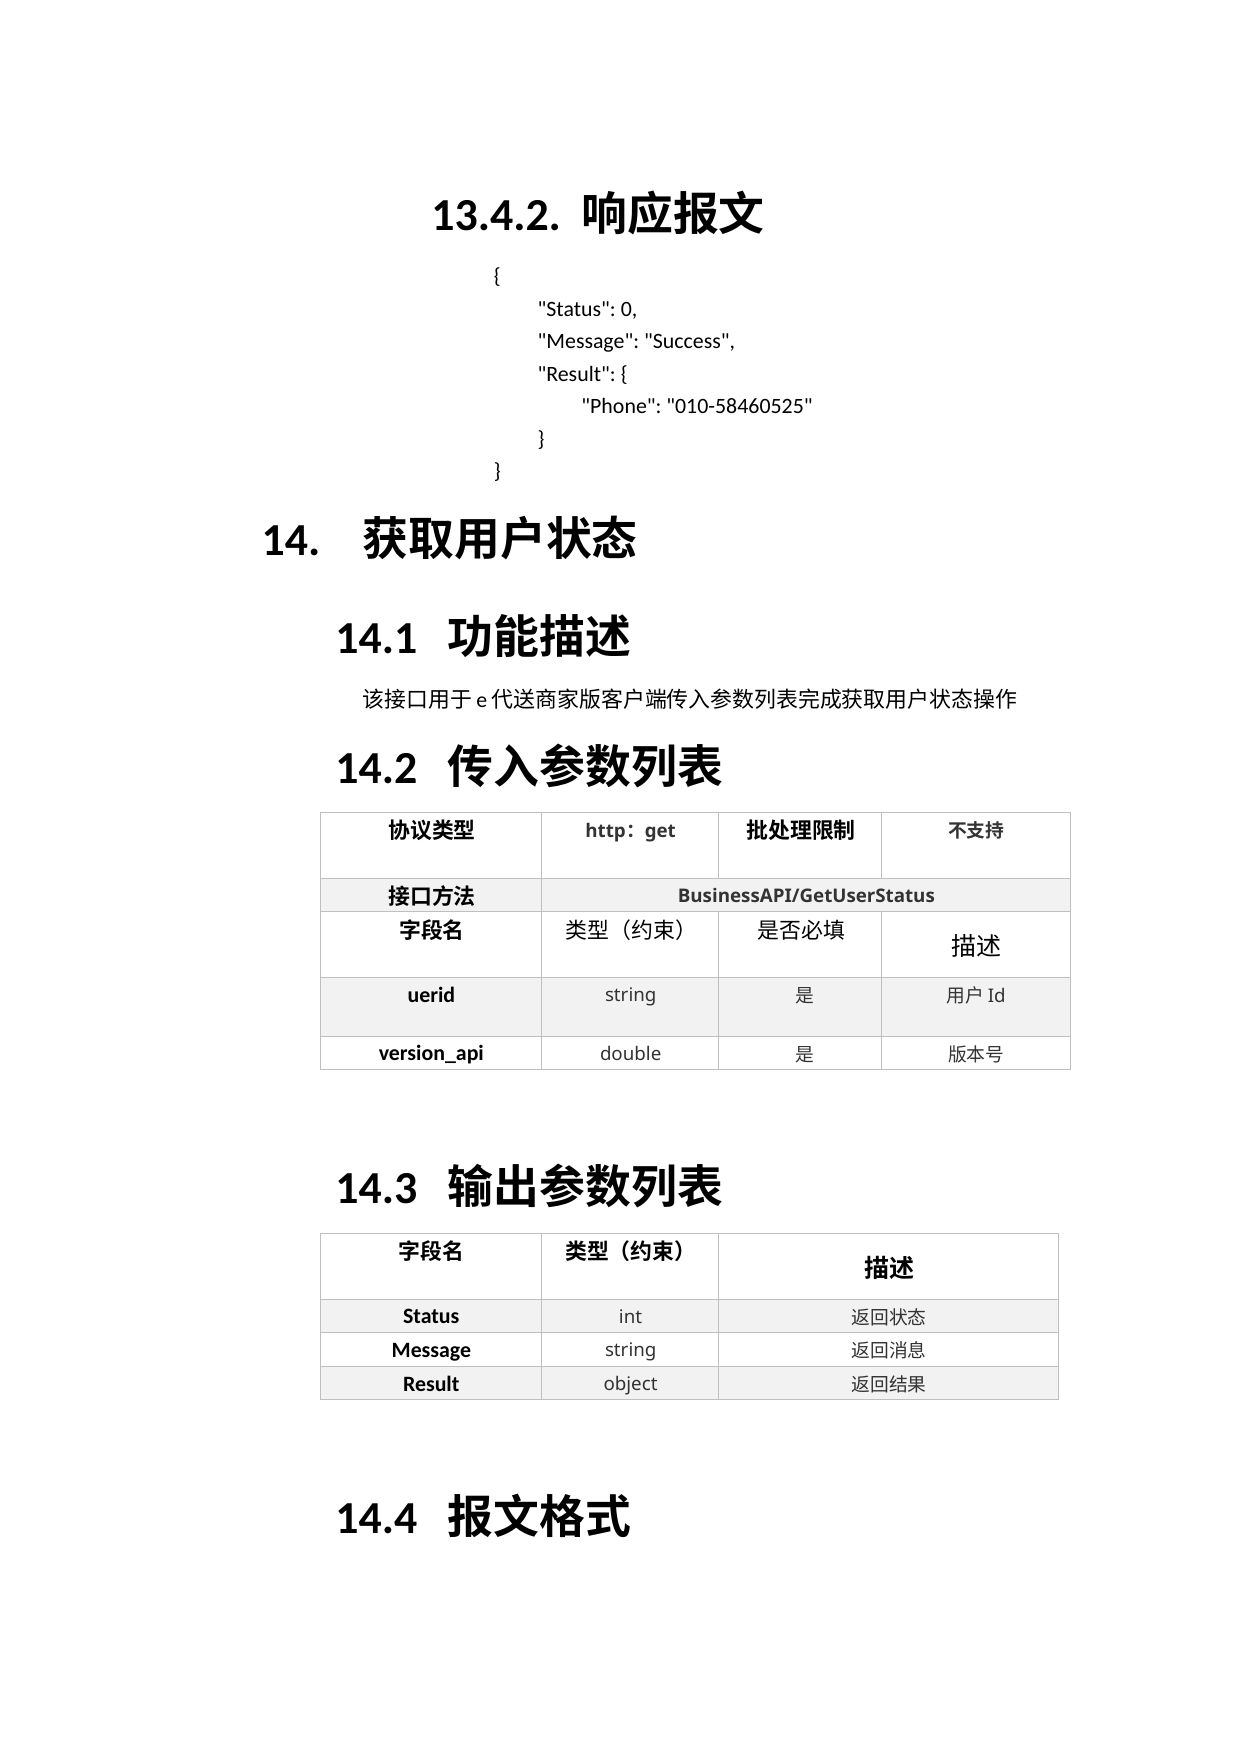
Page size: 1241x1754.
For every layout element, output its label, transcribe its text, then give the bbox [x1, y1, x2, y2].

table_cell string [542, 1333, 718, 1366]
table_cell string [542, 978, 718, 1036]
list 该接口用于e代送商家版客户端传入参数列表完成获取用户状态操作 [319, 682, 1053, 714]
table_cell 是否必填 [719, 912, 881, 977]
text "Phone": "010-58460525" [494, 389, 1053, 422]
text "Message": "Success", [494, 324, 1053, 357]
table_cell Message [321, 1333, 541, 1366]
list 传入参数列表 [335, 714, 1053, 812]
list 功能描述 [335, 584, 1053, 682]
table_cell 版本号 [882, 1037, 1070, 1069]
table_cell version_api [321, 1037, 541, 1069]
table_cell 是 [719, 978, 881, 1036]
text { [494, 259, 1053, 292]
table_cell BusinessAPI/GetUserStatus [542, 879, 1070, 911]
table_cell Result [321, 1367, 541, 1399]
list 报文格式 [335, 1465, 1053, 1563]
text } [494, 454, 1053, 487]
table_cell 字段名 [321, 912, 541, 977]
list 输出参数列表 [335, 1135, 1053, 1233]
table_header 字段名 [321, 1234, 541, 1299]
list 响应报文 [431, 162, 1053, 259]
table_header 不支持 [882, 813, 1070, 878]
text "Result": { [494, 357, 1053, 389]
table_header 类型（约束） [542, 1234, 718, 1299]
table_cell 返回消息 [719, 1333, 1058, 1366]
table_cell 接口方法 [321, 879, 541, 911]
table_cell Status [321, 1300, 541, 1332]
table_cell 描述 [882, 912, 1070, 977]
table_cell double [542, 1037, 718, 1069]
list 获取用户状态 [261, 487, 1053, 584]
table_cell object [542, 1367, 718, 1399]
text } [494, 422, 1053, 454]
text "Status": 0, [494, 292, 1053, 324]
table_cell 返回状态 [719, 1300, 1058, 1332]
table_cell uerid [321, 978, 541, 1036]
table_cell 是 [719, 1037, 881, 1069]
table_header 协议类型 [321, 813, 541, 878]
table_cell 类型（约束） [542, 912, 718, 977]
table_header 批处理限制 [719, 813, 881, 878]
table_cell int [542, 1300, 718, 1332]
table_header 描述 [719, 1234, 1058, 1299]
table_cell 用户Id [882, 978, 1070, 1036]
table_cell 返回结果 [719, 1367, 1058, 1399]
table_header http：get [542, 813, 718, 878]
